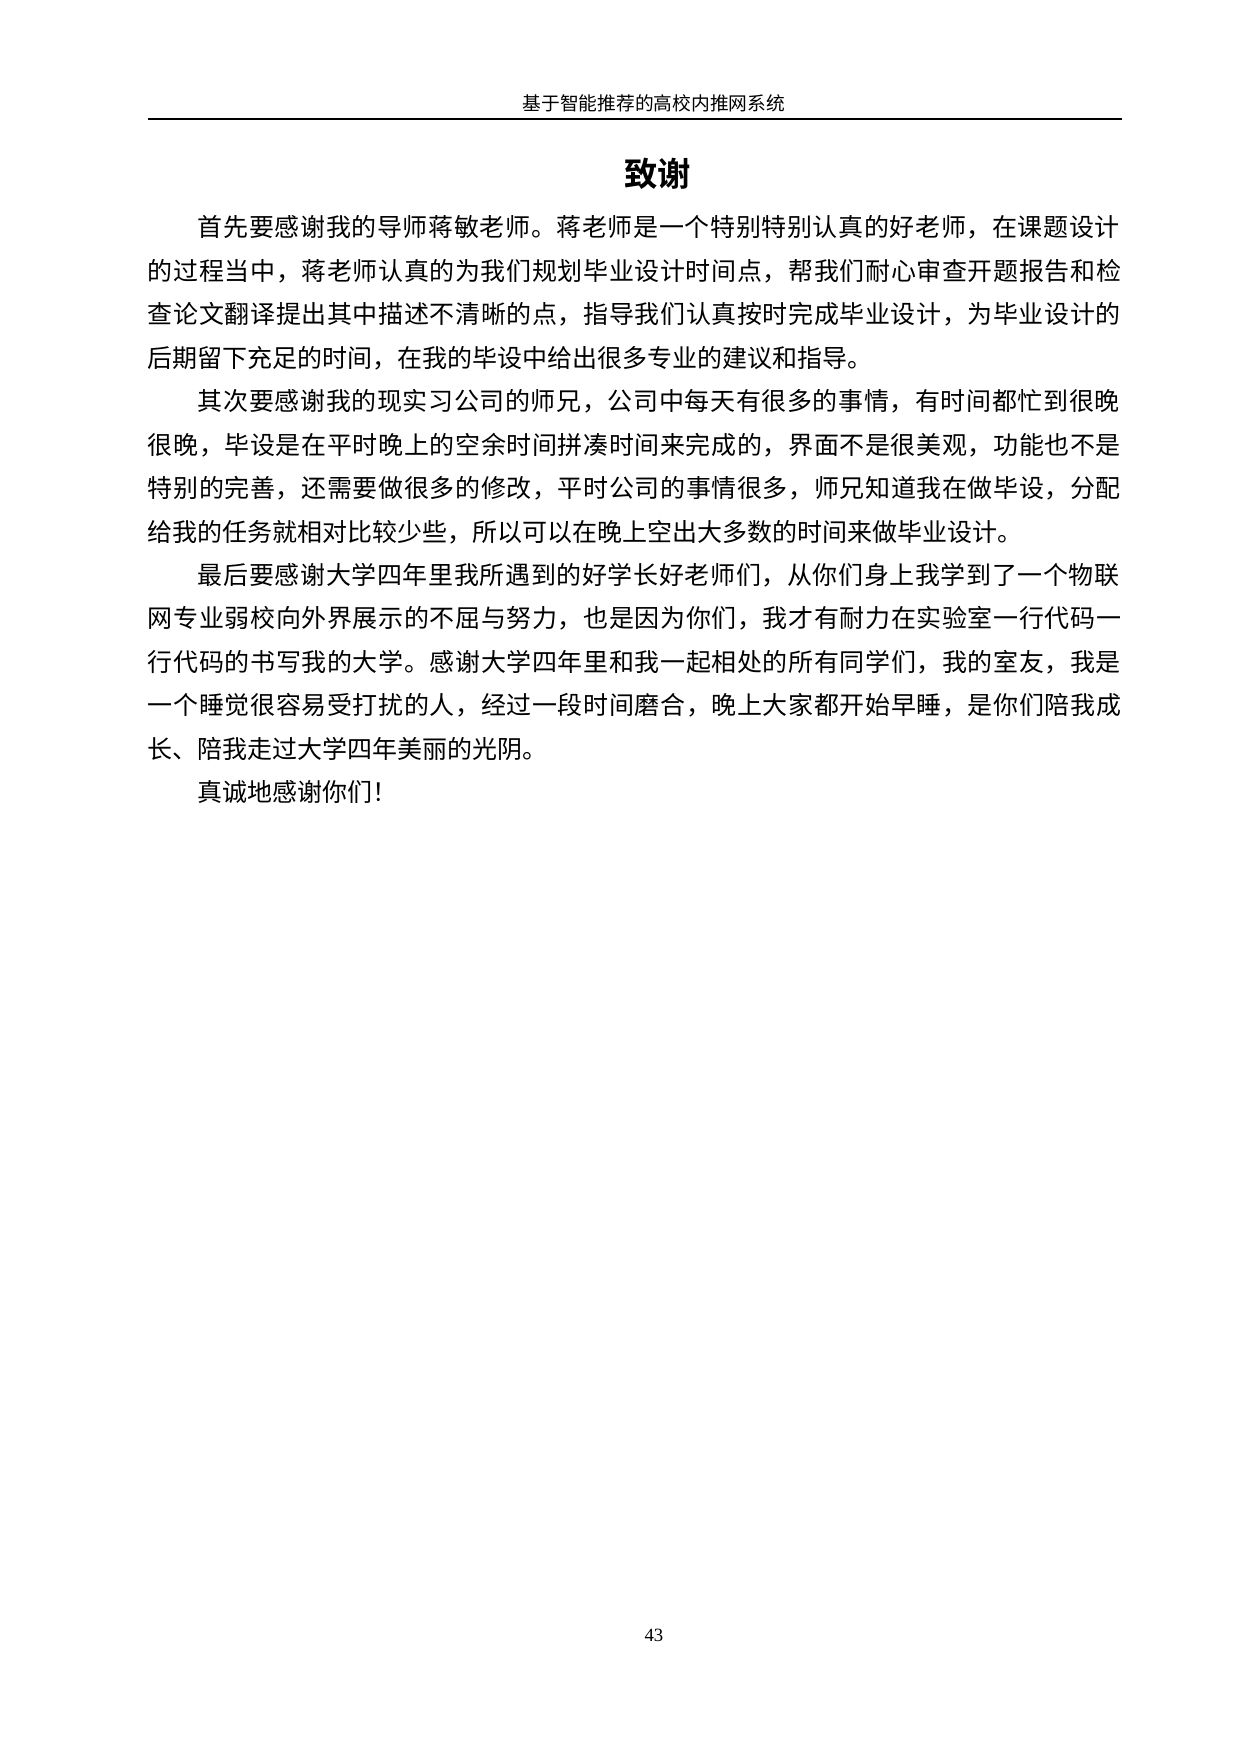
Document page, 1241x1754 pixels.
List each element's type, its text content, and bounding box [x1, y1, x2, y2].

text 首先要感谢我的导师蒋敏老师。蒋老师是一个特别特别认真的好老师，在课题设计的过程当中，蒋老师认真的为我们规划毕业设计时间点，帮我们耐心审查开题报告和检查论文翻译提出其中描述不清晰的点，指导我们认真按时完成毕业设计，为毕业设计的后期留下充足的时间，在我的毕设中给出很多专业的建议和指导。 [148, 208, 1122, 374]
text 最后要感谢大学四年里我所遇到的好学长好老师们，从你们身上我学到了一个物联网专业弱校向外界展示的不屈与努力，也是因为你们，我才有耐力在实验室一行代码一行代码的书写我的大学。感谢大学四年里和我一起相处的所有同学们，我的室友，我是一个睡觉很容易受打扰的人，经过一段时间磨合，晚上大家都开始早睡，是你们陪我成长、陪我走过大学四年美丽的光阴。 [148, 555, 1122, 765]
text 真诚地感谢你们！ [148, 773, 1122, 809]
text 其次要感谢我的现实习公司的师兄，公司中每天有很多的事情，有时间都忙到很晚很晚，毕设是在平时晚上的空余时间拼凑时间来完成的，界面不是很美观，功能也不是特别的完善，还需要做很多的修改，平时公司的事情很多，师兄知道我在做毕设，分配给我的任务就相对比较少些，所以可以在晚上空出大多数的时间来做毕业设计。 [148, 382, 1122, 548]
subtitle 致谢 [193, 148, 1122, 196]
